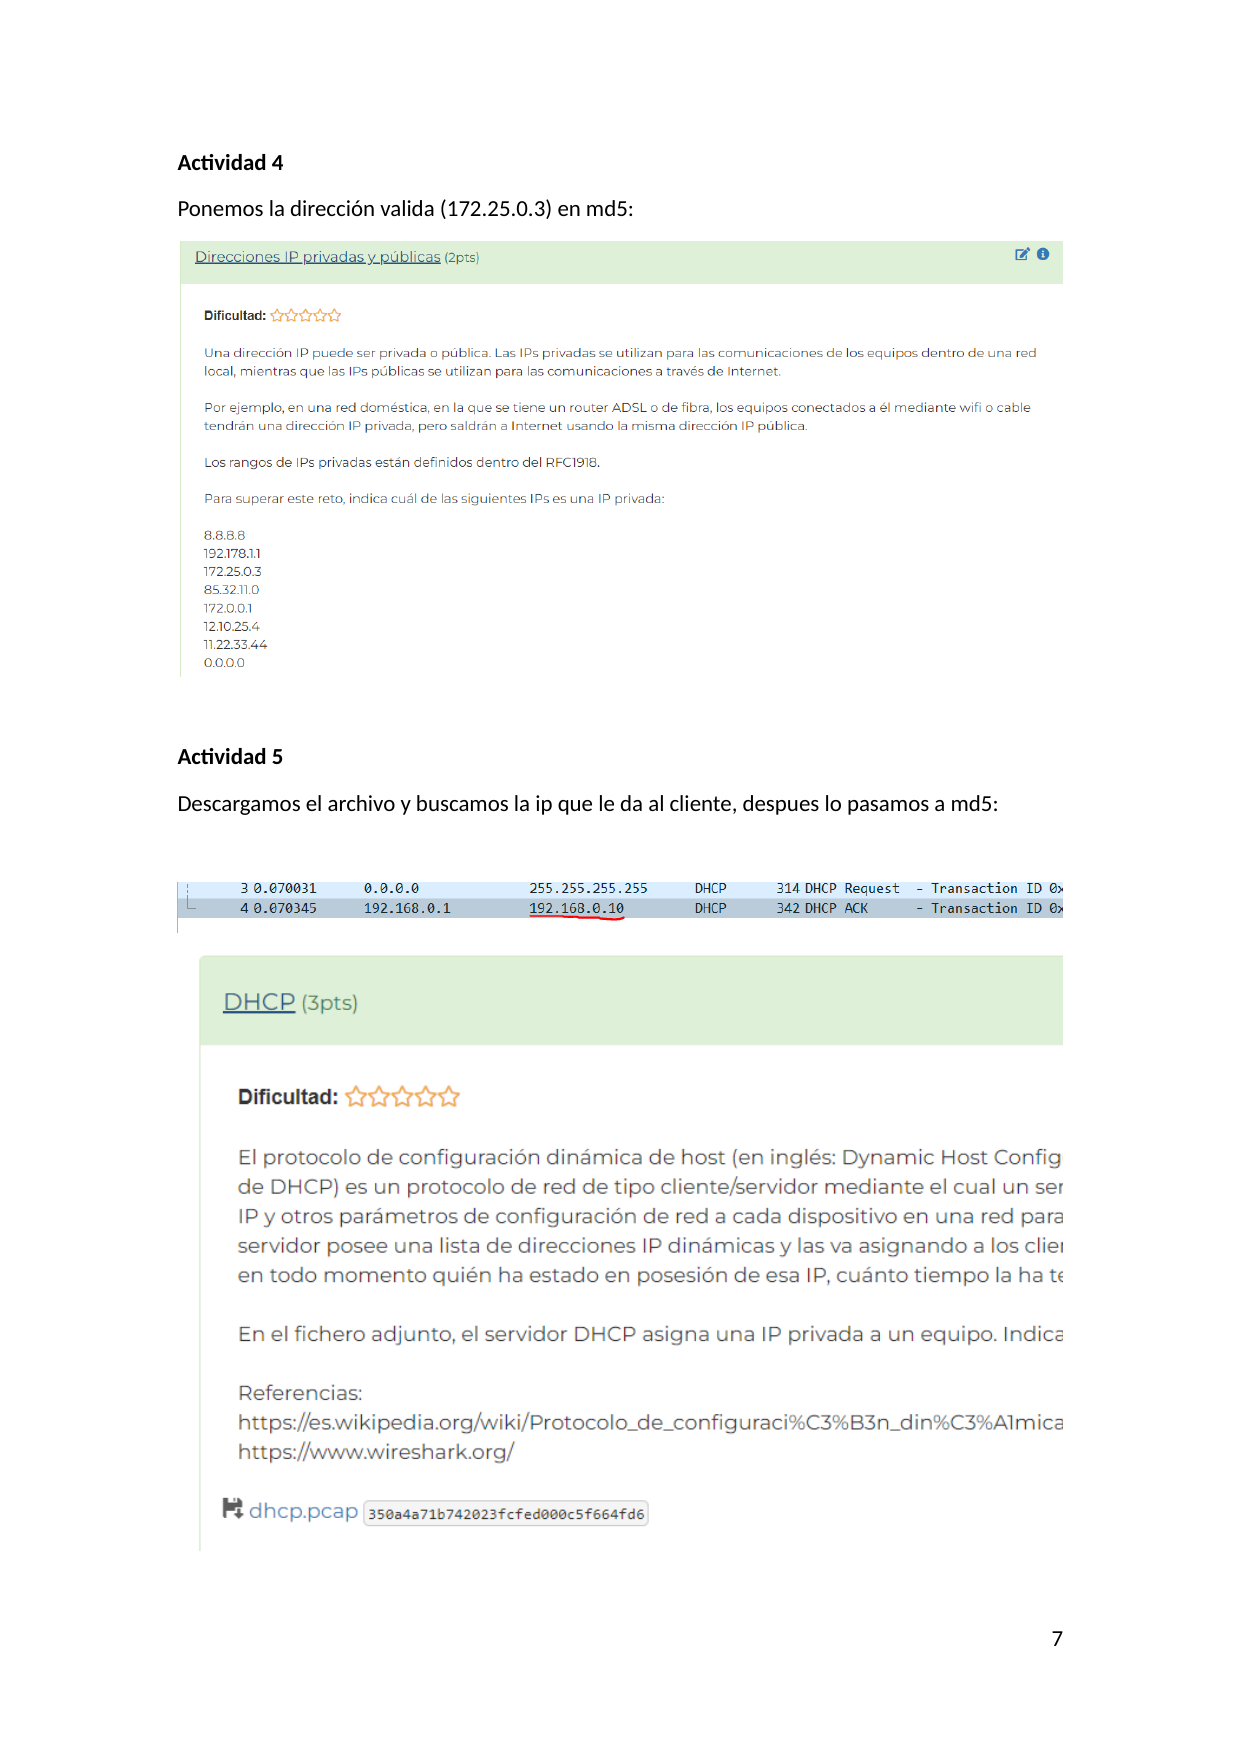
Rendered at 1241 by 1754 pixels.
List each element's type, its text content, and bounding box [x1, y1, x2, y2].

picture [177, 882, 1063, 933]
text Actividad 5 [177, 742, 1063, 770]
text Actividad 4 [177, 148, 1063, 176]
picture [177, 951, 1063, 1551]
text Ponemos la dirección valida (172.25.0.3) en md5: [177, 194, 1063, 222]
picture [177, 241, 1063, 677]
text Descargamos el archivo y buscamos la ip que le da al cliente, despues lo pasamos a md5: [177, 789, 1063, 817]
